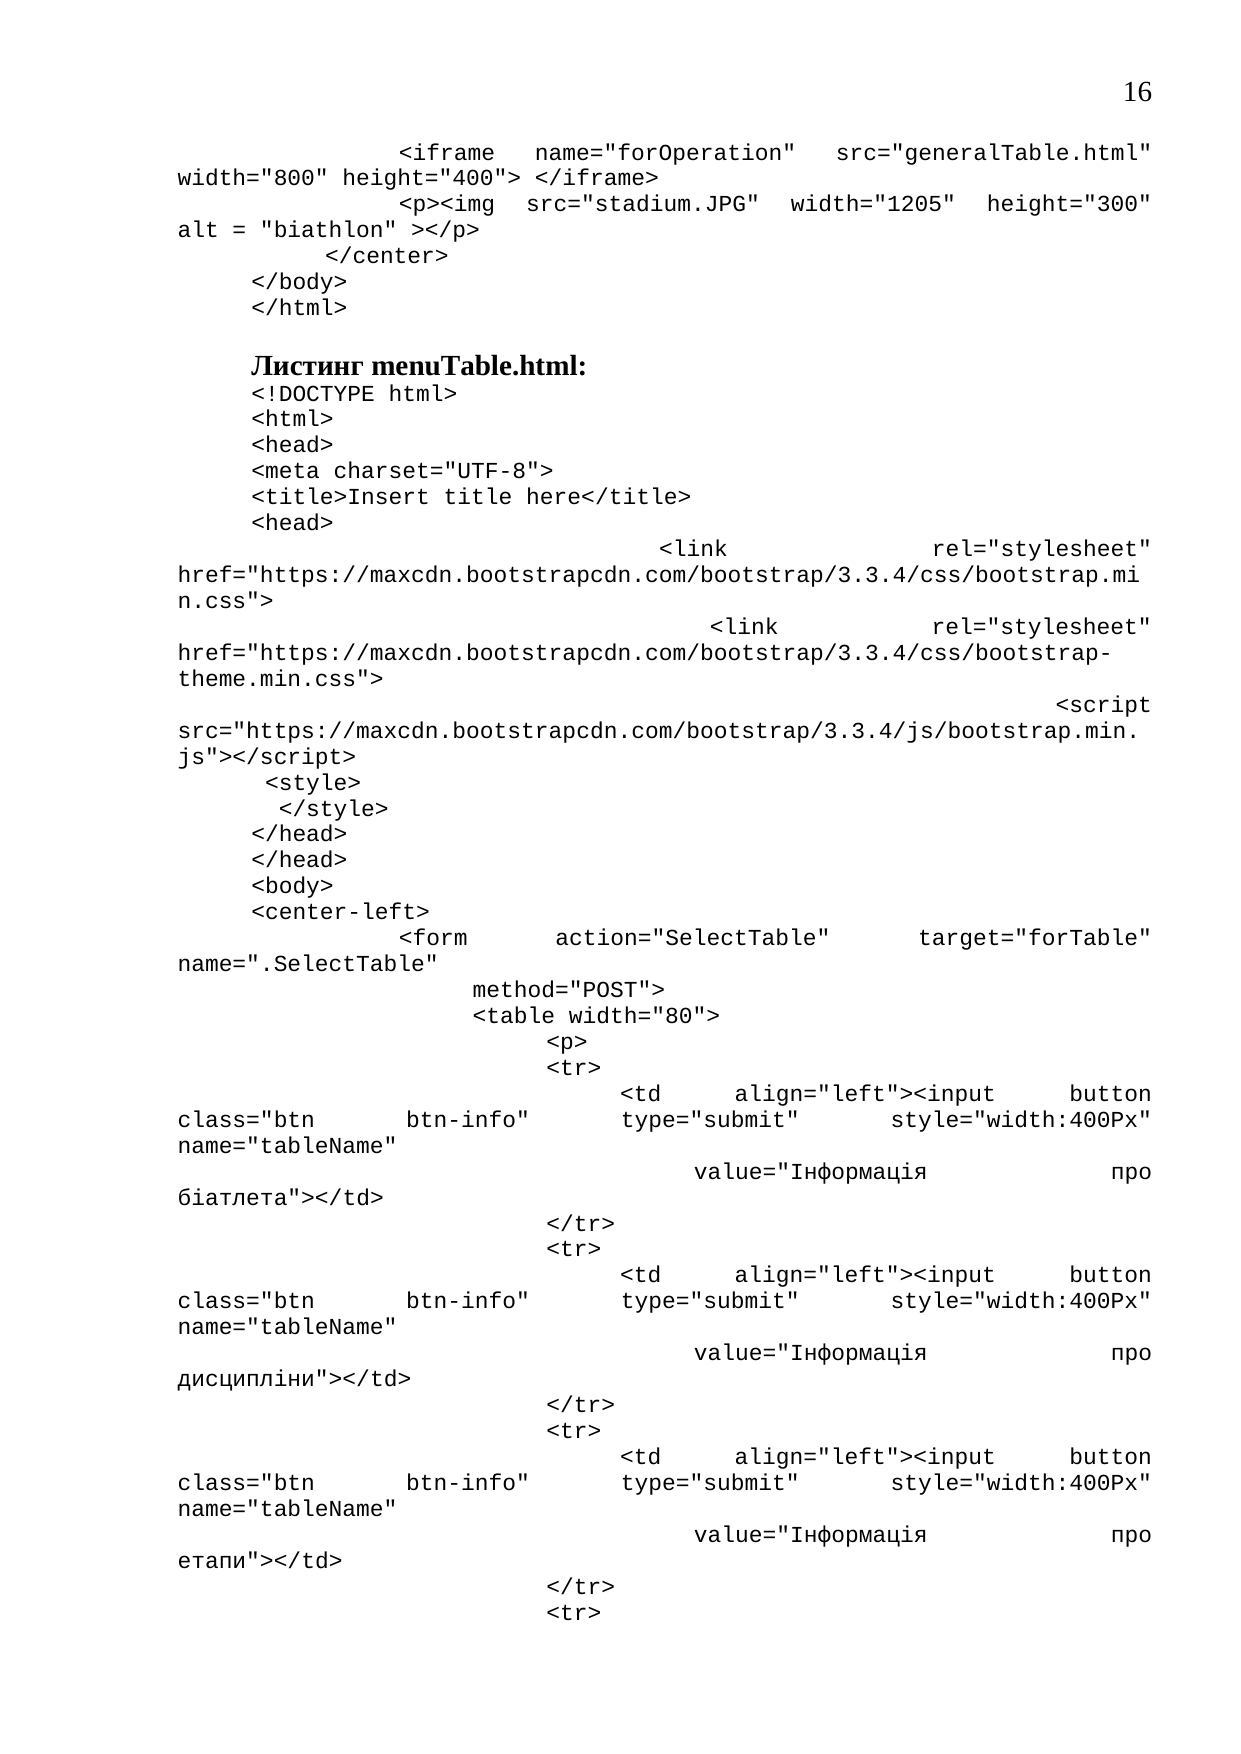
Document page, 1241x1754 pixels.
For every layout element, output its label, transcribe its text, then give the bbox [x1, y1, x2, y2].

text </center> [177, 244, 1152, 271]
text <p><img src="stadium.JPG" width="1205" height="300" alt = "biathlon" ></p> [177, 193, 1152, 244]
text </tr> [177, 1575, 1152, 1601]
text </body> [177, 271, 1152, 296]
text </head> [177, 823, 1152, 849]
text </style> [177, 797, 1152, 823]
text <tr> [177, 1238, 1152, 1264]
text <iframe name="forOperation" src="generalTable.html" width="800" height="400"> </iframe> [177, 141, 1152, 193]
text <head> [177, 512, 1152, 537]
text value="Інформація про етапи"></td> [177, 1523, 1152, 1575]
text <link rel="stylesheet" href="https://maxcdn.bootstrapcdn.com/bootstrap/3.3.4/css/bootstrap-theme.min.css"> [177, 615, 1152, 693]
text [177, 1445, 1152, 1523]
text <td align="left"><input button class="btn btn-info" type="submit" style="width:400Px" name="tableName" [177, 1082, 1152, 1160]
text </tr> [177, 1393, 1152, 1419]
text </tr> [177, 1212, 1152, 1238]
text <tr> [177, 1056, 1152, 1082]
text method="POST"> [177, 978, 1152, 1004]
text <tr> [177, 1419, 1152, 1445]
text <p> [177, 1030, 1152, 1056]
text <!DOCTYPE html> [177, 382, 1152, 408]
text <meta charset="UTF-8"> [177, 460, 1152, 486]
text <body> [177, 875, 1152, 901]
text <link rel="stylesheet" href="https://maxcdn.bootstrapcdn.com/bootstrap/3.3.4/css/bootstrap.min.css"> [177, 537, 1152, 615]
text <script src="https://maxcdn.bootstrapcdn.com/bootstrap/3.3.4/js/bootstrap.min.js"></script> [177, 693, 1152, 771]
text <html> [177, 408, 1152, 434]
text <center-left> [177, 901, 1152, 927]
text </html> [177, 296, 1152, 322]
text <tr> [177, 1601, 1152, 1627]
text </head> [177, 849, 1152, 875]
text <style> [177, 771, 1152, 797]
text Листинг menuTable.html: [177, 348, 1152, 382]
text <form action="SelectTable" target="forTable" name=".SelectTable" [177, 927, 1152, 978]
text value="Інформація про біатлета"></td> [177, 1160, 1152, 1212]
text <head> [177, 434, 1152, 460]
text <td align="left"><input button class="btn btn-info" type="submit" style="width:400Px" name="tableName" [177, 1264, 1152, 1342]
text value="Інформація про дисципліни"></td> [177, 1342, 1152, 1393]
text <title>Insert title here</title> [177, 486, 1152, 512]
text <table width="80"> [177, 1004, 1152, 1030]
